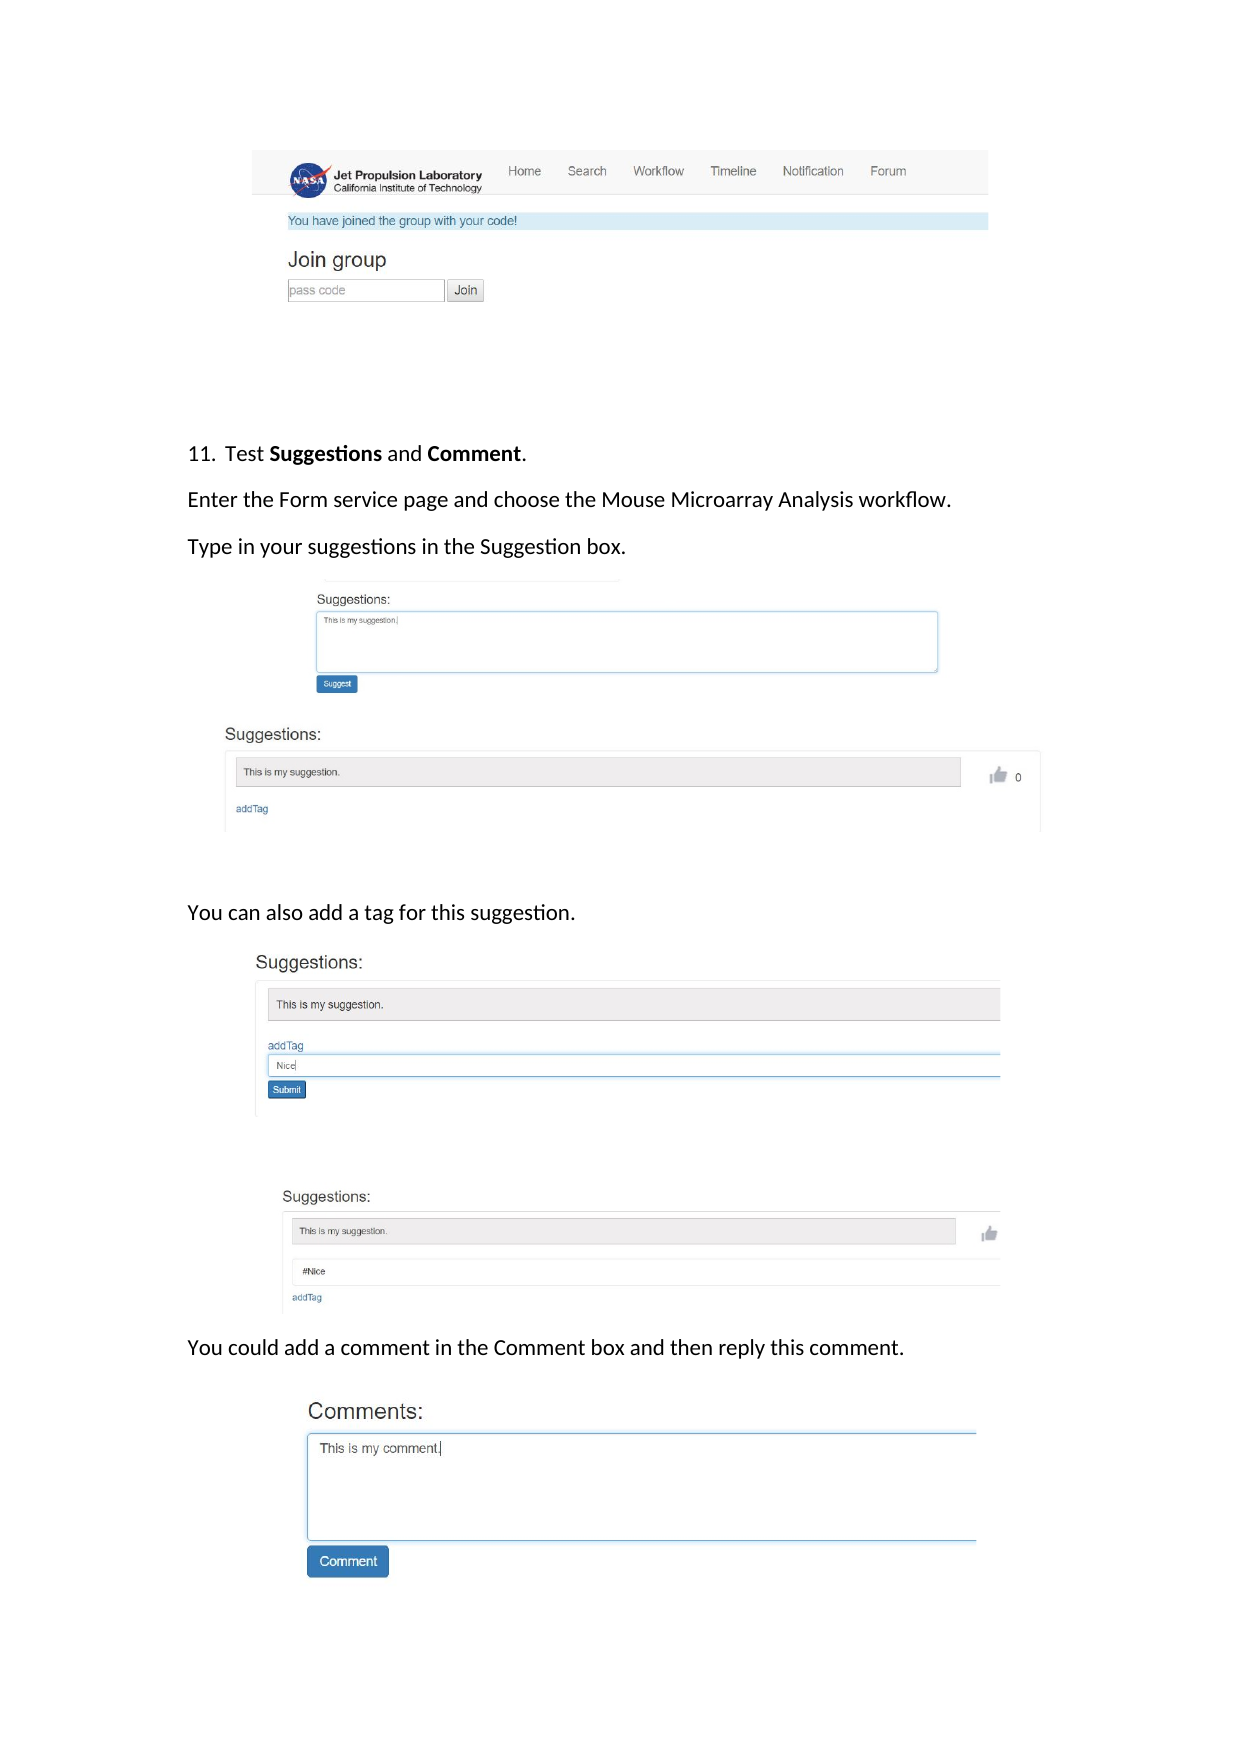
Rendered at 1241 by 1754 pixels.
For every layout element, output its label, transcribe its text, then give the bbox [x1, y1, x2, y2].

text Enter the Form service page and choose the Mouse Microarray Analysis workflow. [187, 486, 1053, 513]
picture [251, 150, 989, 326]
text Type in your suggestions in the Suggestion box. [187, 532, 1053, 560]
text You can also add a tag for this suggestion. [187, 898, 1053, 926]
picture [240, 1182, 1001, 1314]
picture [240, 944, 1001, 1117]
list Test Suggestions and Comment. [187, 439, 1053, 467]
picture [187, 715, 1053, 832]
text You could add a comment in the Comment box and then reply this comment. [187, 1333, 1053, 1361]
picture [282, 579, 958, 697]
picture [263, 1379, 977, 1590]
